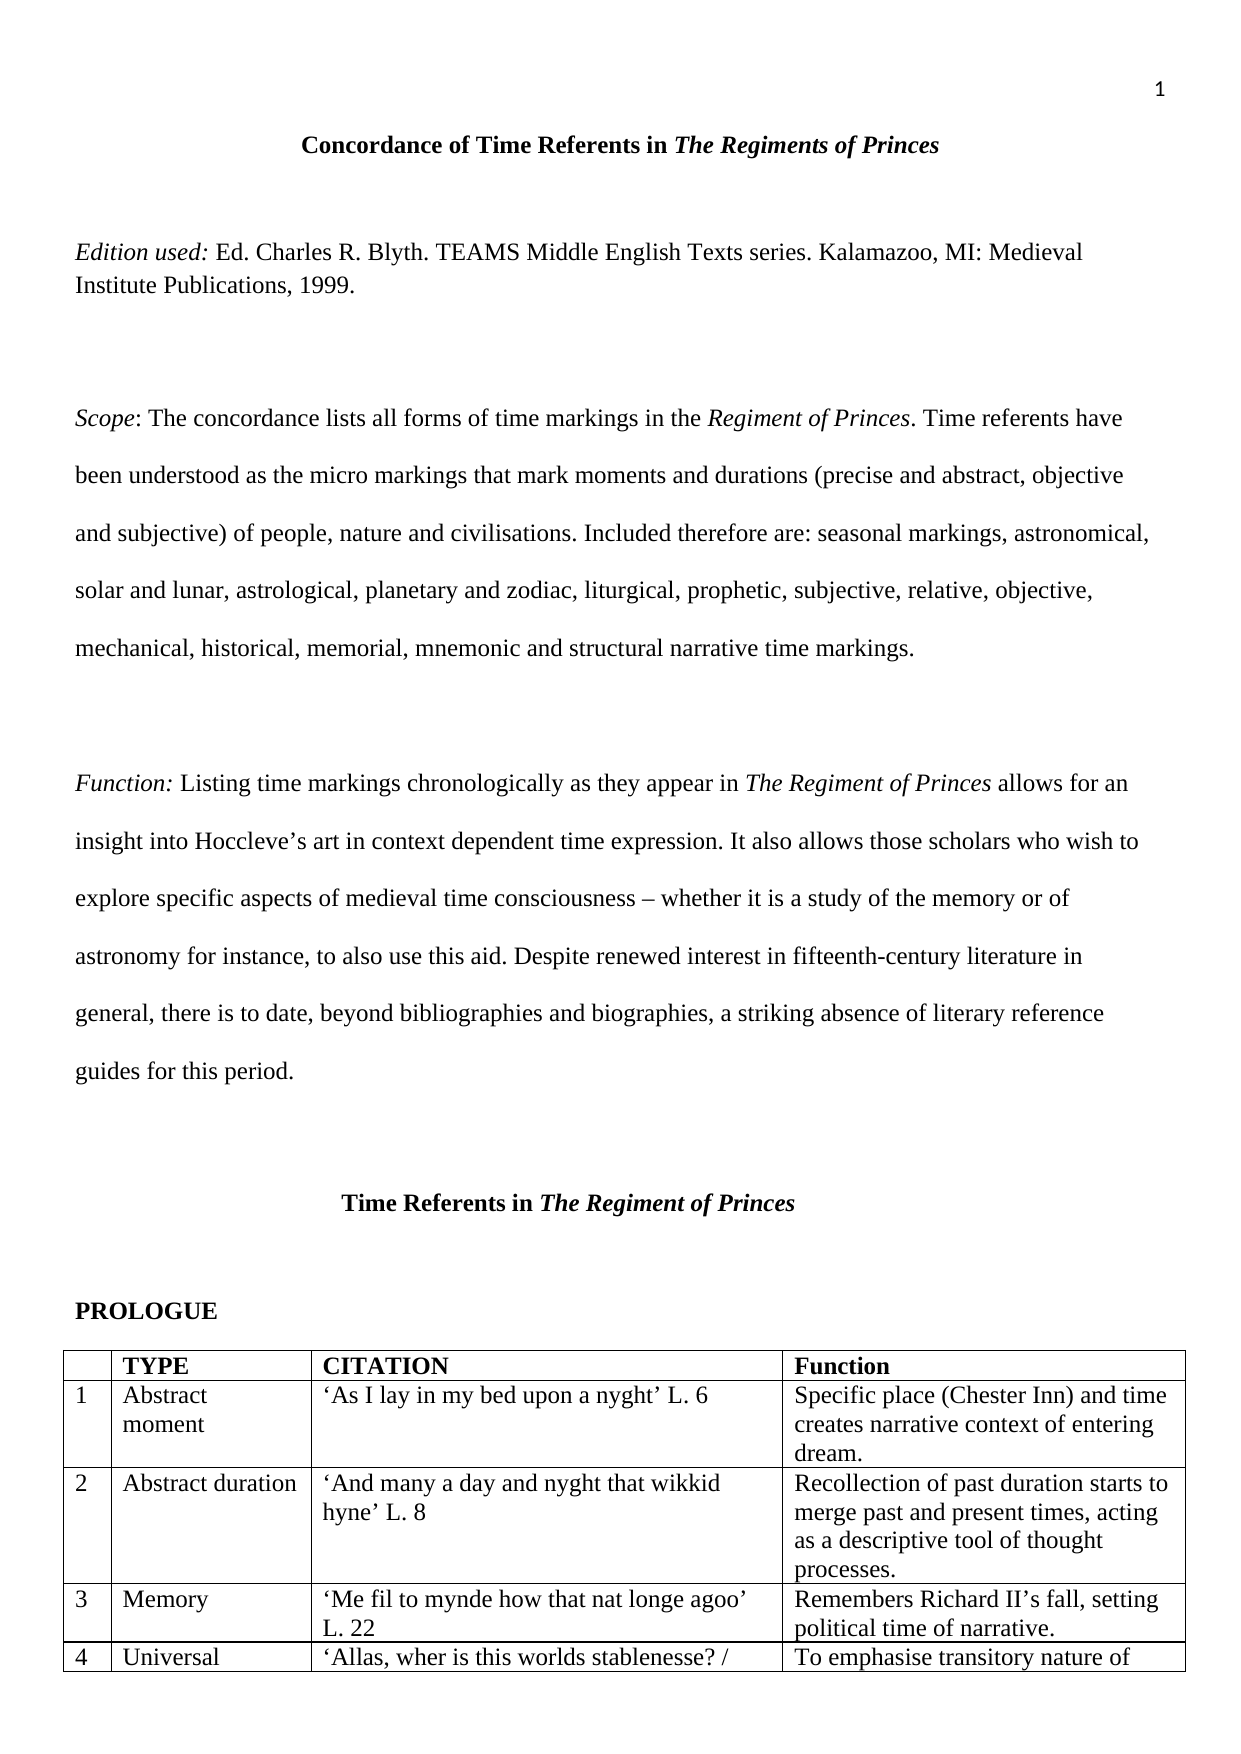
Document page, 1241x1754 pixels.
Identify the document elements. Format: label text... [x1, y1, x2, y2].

text Edition used: Ed. Charles R. Blyth. TEAMS Middle English Texts series. Kalamazoo, MI: Medieval Institute Publications, 1999. [75, 237, 1165, 299]
table_header Function [783, 1351, 1185, 1379]
table_cell ‘Me fil to mynde how that nat longe agoo’ L. 22 [312, 1584, 782, 1641]
table_cell ‘As I lay in my bed upon a nyght’ L. 6 [312, 1381, 782, 1467]
table_cell Specific place (Chester Inn) and time creates narrative context of entering dream. [783, 1381, 1185, 1467]
table_cell Remembers Richard II’s fall, setting political time of narrative. [783, 1584, 1185, 1641]
table_cell 2 [64, 1468, 111, 1583]
text Function: Listing time markings chronologically as they appear in The Regiment of Princes allows for an insight into Hoccleve’s art in context dependent time expression. It also allows those scholars who wish to explore specific aspects of medieval time consciousness – whether it is a study of the memory or of astronomy for instance, to also use this aid. Despite renewed interest in fifteenth-century literature in general, there is to date, beyond bibliographies and biographies, a striking absence of literary reference guides for this period. [75, 768, 1165, 1085]
table_cell Memory [112, 1584, 311, 1641]
text PROLOGUE [75, 1296, 1165, 1325]
table_cell ‘And many a day and nyght that wikkid hyne’ L. 8 [312, 1468, 782, 1583]
table_header [64, 1351, 111, 1379]
table_cell Recollection of past duration starts to merge past and present times, acting as a descriptive tool of thought processes. [783, 1468, 1185, 1583]
text Scope: The concordance lists all forms of time markings in the Regiment of Princes. Time referents have been understood as the micro markings that mark moments and durations (precise and abstract, objective and subjective) of people, nature and civilisations. Included therefore are: seasonal markings, astronomical, solar and lunar, astrological, planetary and zodiac, liturgical, prophetic, subjective, relative, objective, mechanical, historical, memorial, mnemonic and structural narrative time markings. [75, 403, 1165, 661]
table_cell 4 [64, 1643, 111, 1671]
table_header TYPE [112, 1351, 311, 1379]
table_header CITATION [312, 1351, 782, 1379]
table_cell Abstract moment [112, 1381, 311, 1467]
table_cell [112, 1643, 311, 1671]
table_cell 1 [64, 1381, 111, 1467]
text Time Referents in The Regiment of Princes [75, 1188, 1165, 1217]
table_cell Abstract duration [112, 1468, 311, 1583]
table_cell 3 [64, 1584, 111, 1641]
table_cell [783, 1643, 1185, 1671]
text Concordance of Time Referents in The Regiments of Princes [75, 130, 1165, 158]
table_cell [312, 1643, 782, 1671]
